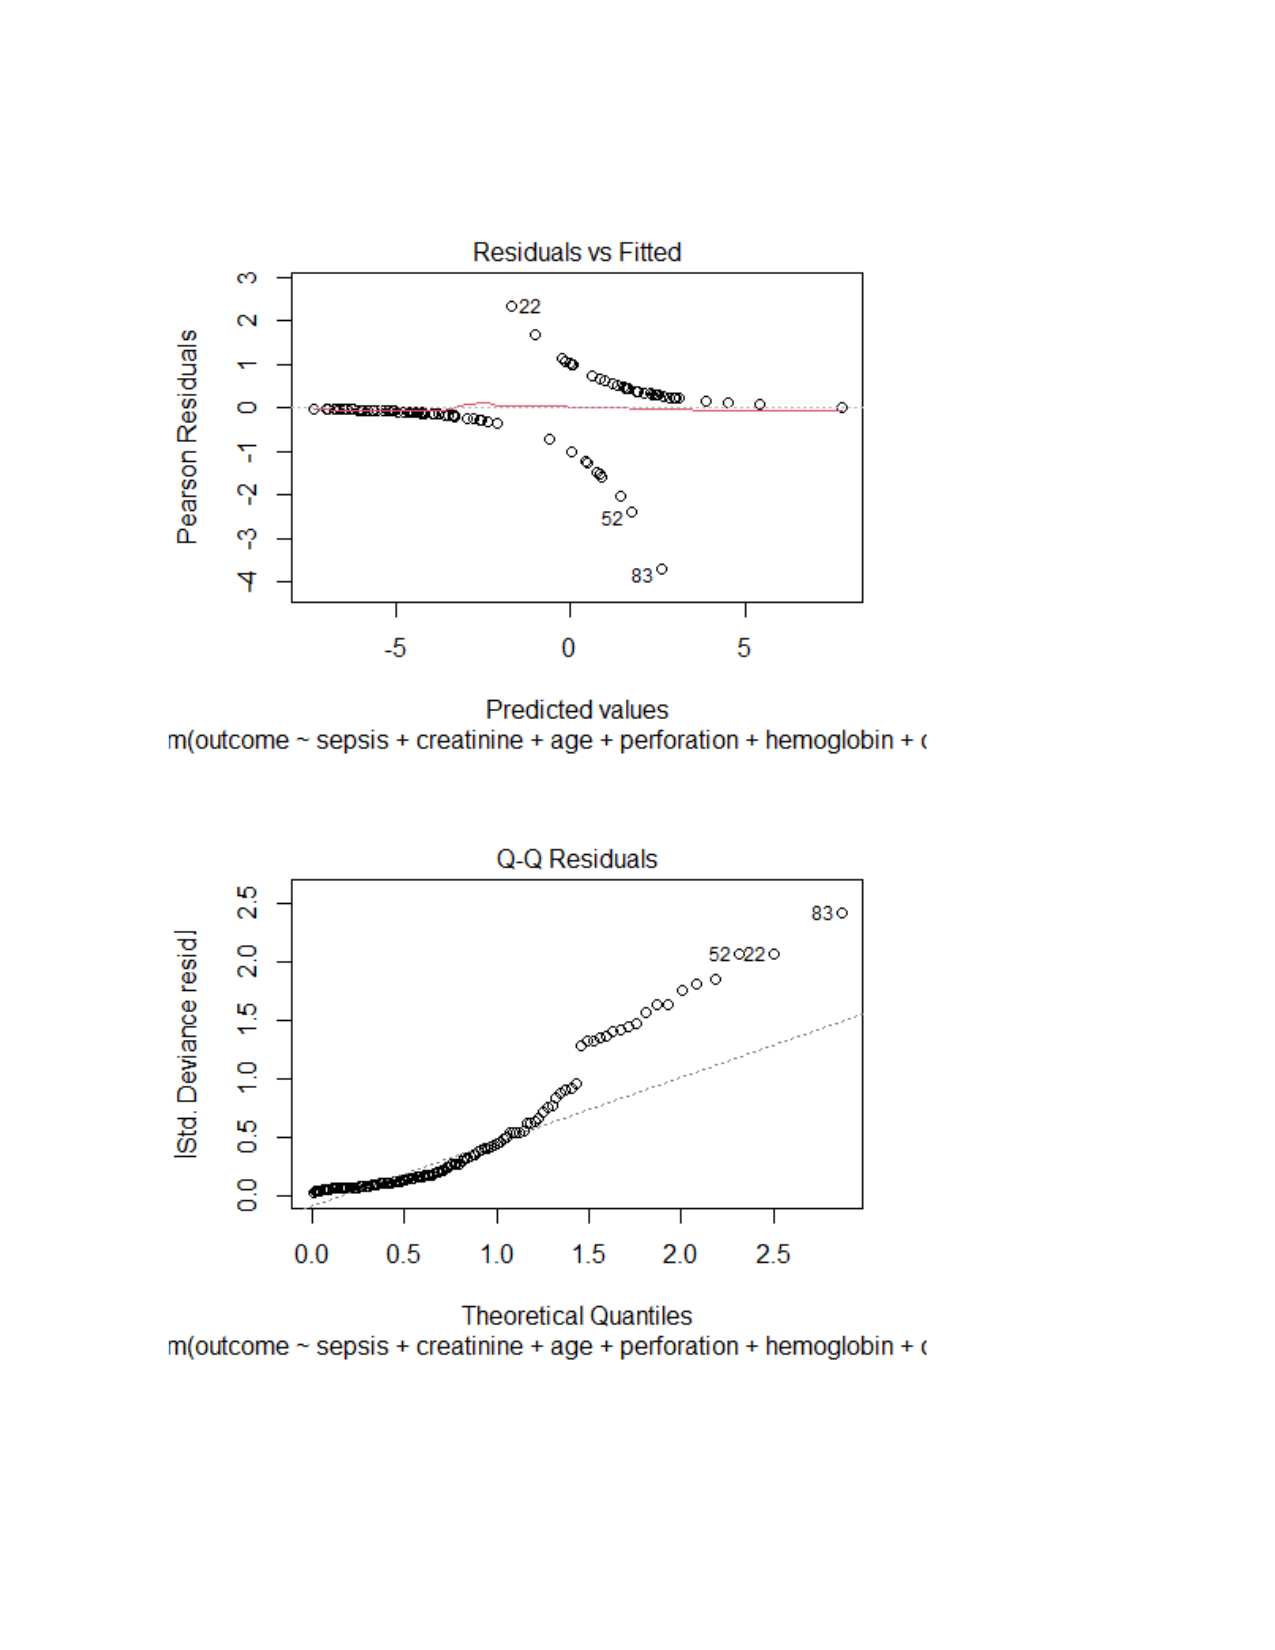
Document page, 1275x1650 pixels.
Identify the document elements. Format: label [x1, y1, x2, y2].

picture [168, 150, 927, 1363]
